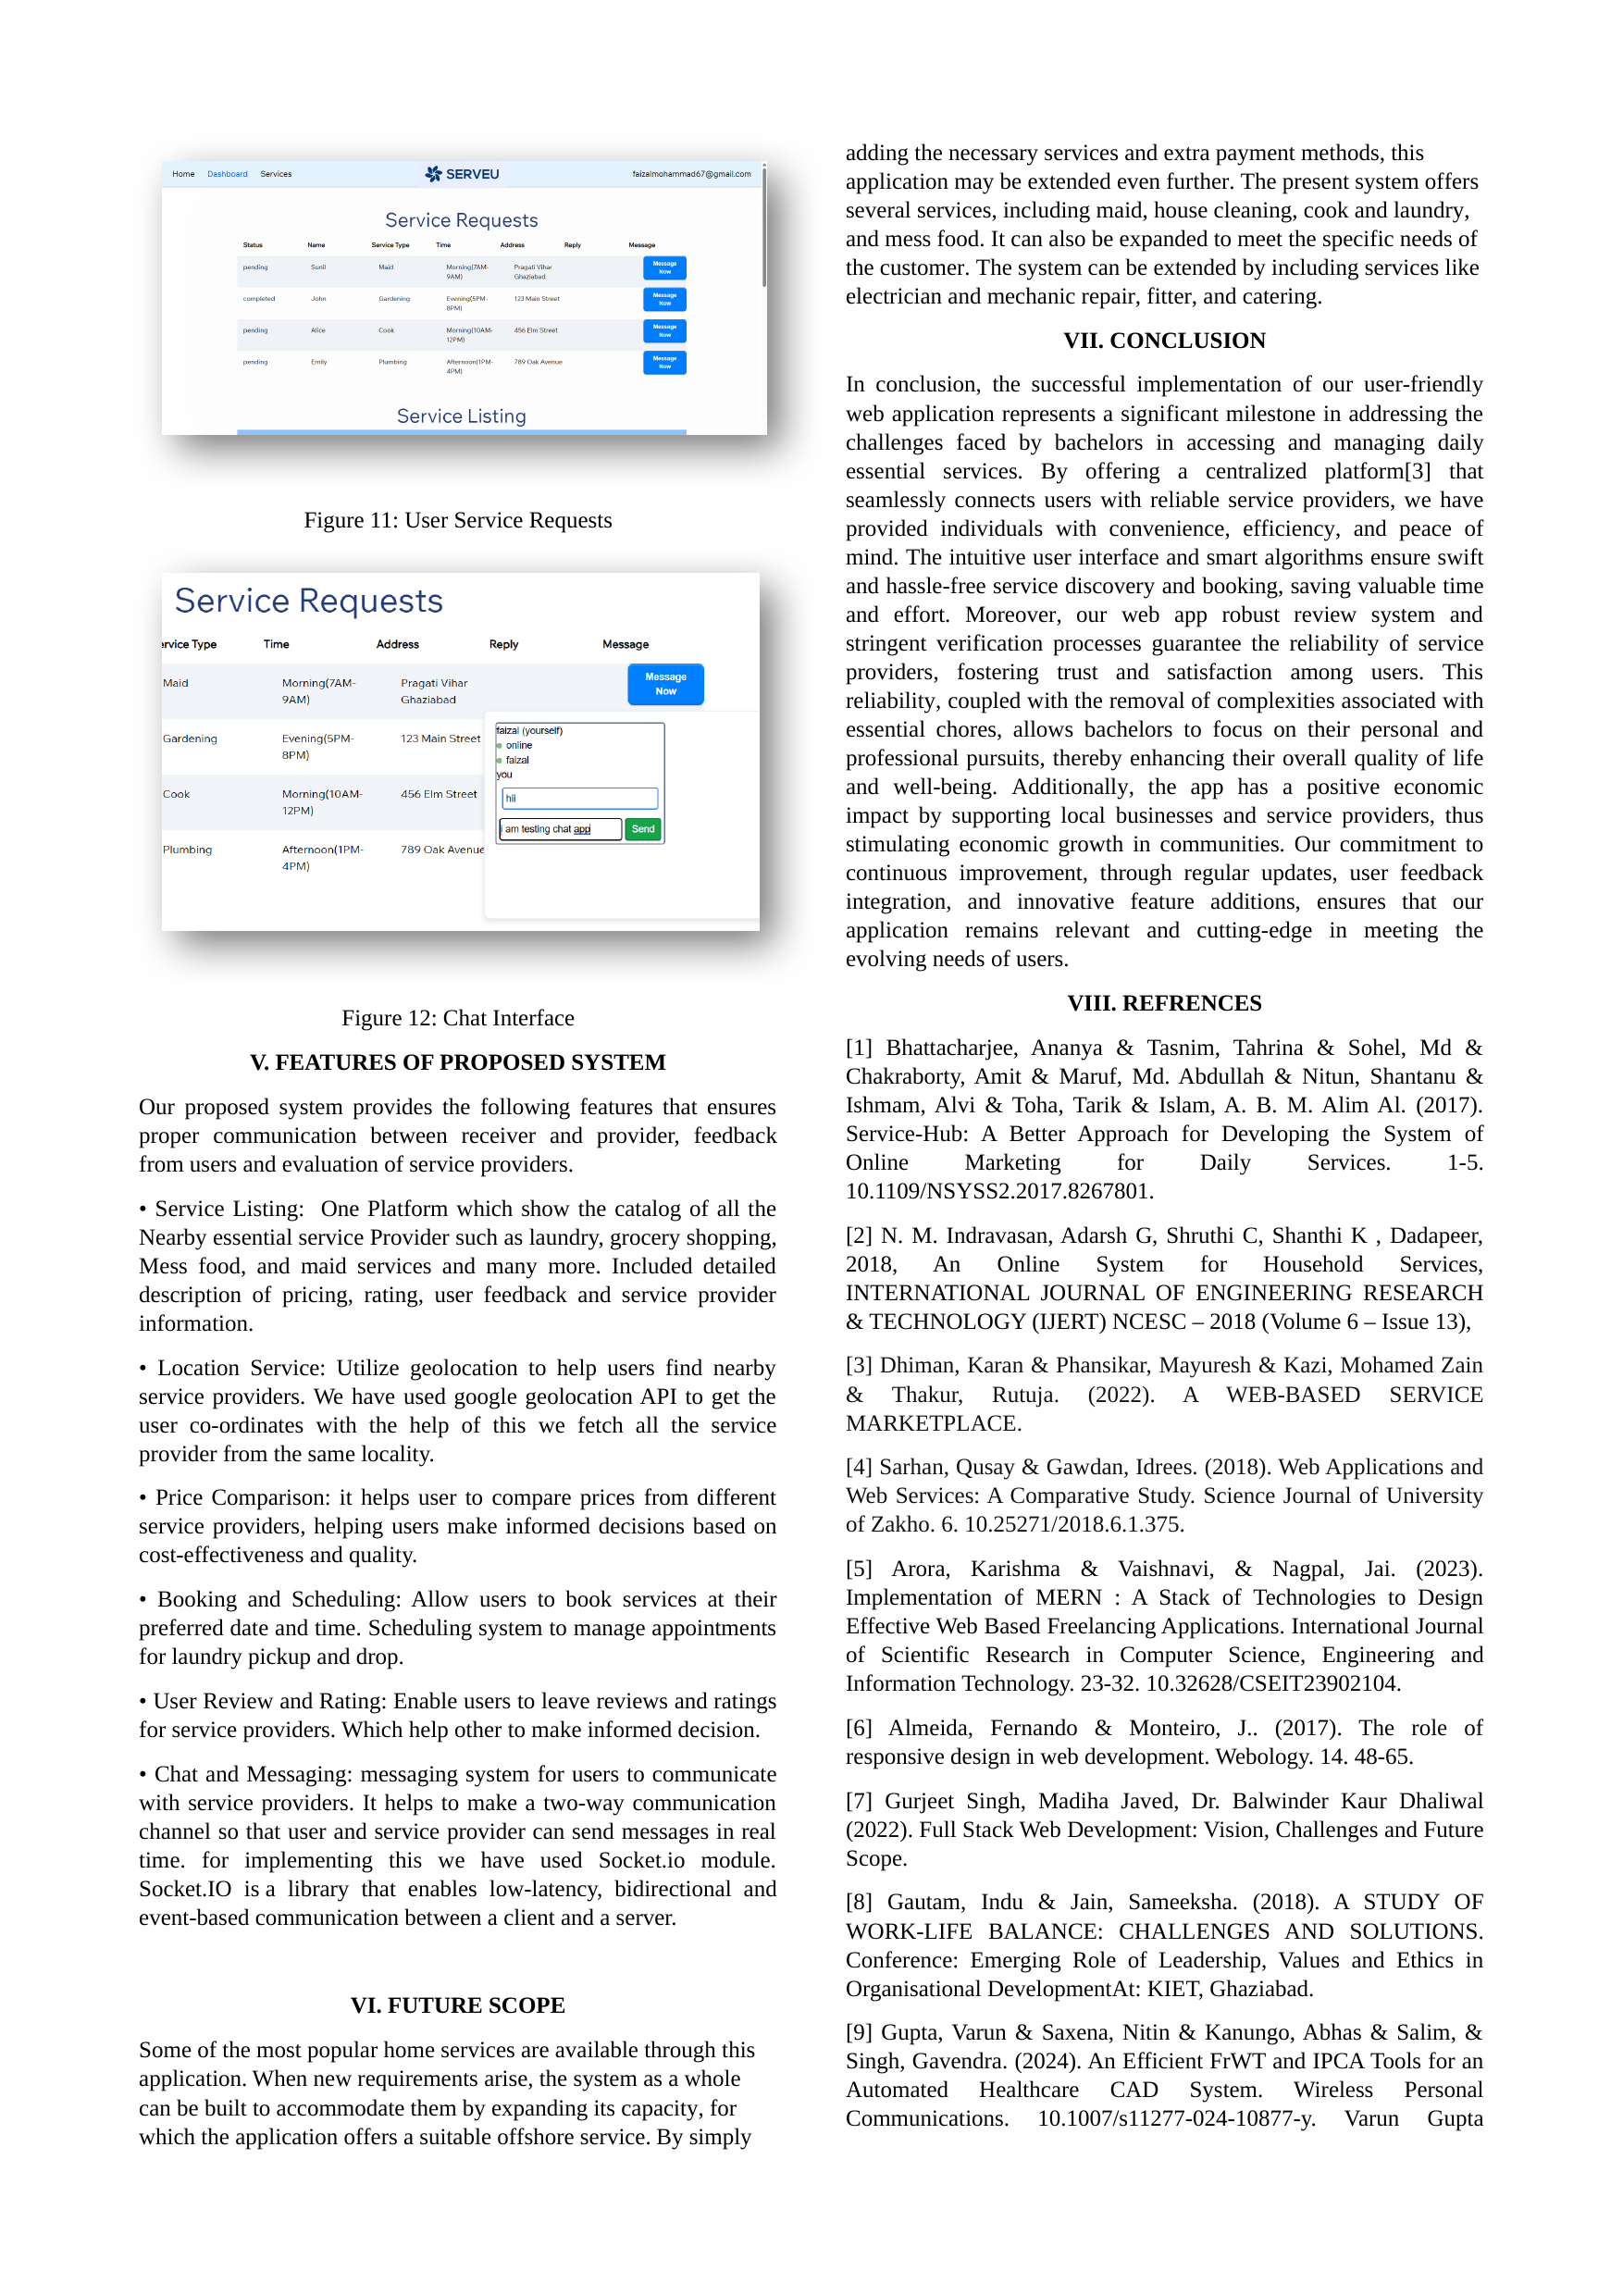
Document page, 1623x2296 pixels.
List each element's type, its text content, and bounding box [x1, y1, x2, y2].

picture [162, 573, 760, 931]
text • Service Listing: One Platform which show the catalog of all the Nearby essential service Provider such as laundry, grocery shopping, Mess food, and maid services and many more. Included detailed description of pricing, rating, user feedback and service provider information. [139, 1195, 777, 1336]
text VIII. REFRENCES [846, 989, 1484, 1016]
text • Location Service: Utilize geolocation to help users find nearby service providers. We have used google geolocation API to get the user co-ordinates with the help of this we fetch all the service provider from the same locality. [139, 1354, 777, 1466]
text • User Review and Rating: Enable users to leave reviews and ratings for service providers. Which help other to make informed decision. [139, 1687, 777, 1743]
text [8] Gautam, Indu & Jain, Sameeksha. (2018). A STUDY OF WORK-LIFE BALANCE: CHALLENGES AND SOLUTIONS. Conference: Emerging Role of Leadership, Values and Ethics in Organisational DevelopmentAt: KIET, Ghaziabad. [846, 1889, 1484, 2001]
text [3] Dhiman, Karan & Phansikar, Mayuresh & Kazi, Mohamed Zain & Thakur, Rutuja. (2022). A WEB-BASED SERVICE MARKETPLACE. [846, 1352, 1484, 1435]
text Some of the most popular home services are available through this application. When new requirements arise, the system as a whole can be built to accommodate them by expanding its capacity, for which the application offers a suitable offshore service. By simply adding the necessary services and extra payment methods, this application may be extended even further. The present system offers several services, including maid, house cleaning, cook and laundry, and mess food. It can also be expanded to meet the specific needs of the customer. The system can be extended by including services like electrician and mechanic repair, fitter, and catering. [846, 139, 1484, 309]
text • Chat and Messaging: messaging system for users to communicate with service providers. It helps to make a two-way communication channel so that user and service provider can send messages in real time. for implementing this we have used Socket.io module. Socket.IO is a library that enables low-latency, bidirectional and event-based communication between a client and a server. [139, 1760, 777, 1930]
text [4] Sarhan, Qusay & Gawdan, Idrees. (2018). Web Applications and Web Services: A Comparative Study. Science Journal of University of Zakho. 6. 10.25271/2018.6.1.375. [846, 1453, 1484, 1537]
picture [162, 161, 767, 435]
text V. FEATURES OF PROPOSED SYSTEM [139, 1049, 777, 1075]
text Figure 12: Chat Interface [139, 1005, 777, 1031]
text VII. CONCLUSION [846, 327, 1484, 354]
text In conclusion, the successful implementation of our user-friendly web application represents a significant milestone in addressing the challenges faced by bachelors in accessing and managing daily essential services. By offering a centralized platform[3] that seamlessly connects users with reliable service providers, we have provided individuals with convenience, efficiency, and peace of mind. The intuitive user interface and smart algorithms ensure swift and hassle-free service discovery and booking, saving valuable time and effort. Moreover, our web app robust review system and stringent verification processes guarantee the reliability of service providers, fostering trust and satisfaction among users. This reliability, coupled with the removal of complexities associated with essential chores, allows bachelors to focus on their personal and professional pursuits, thereby enhancing their overall quality of life and well-being. Additionally, the app has a positive economic impact by supporting local businesses and service providers, thus stimulating economic growth in communities. Our commitment to continuous improvement, through regular updates, user feedback integration, and innovative feature additions, ensures that our application remains relevant and cutting-edge in meeting the evolving needs of users. [846, 371, 1484, 972]
text [2] N. M. Indravasan, Adarsh G, Shruthi C, Shanthi K , Dadapeer, 2018, An Online System for Household Services, INTERNATIONAL JOURNAL OF ENGINEERING RESEARCH & TECHNOLOGY (IJERT) NCESC – 2018 (Volume 6 – Issue 13), [846, 1222, 1484, 1334]
text [5] Arora, Karishma & Vaishnavi, & Nagpal, Jai. (2023). Implementation of MERN : A Stack of Technologies to Design Effective Web Based Freelancing Applications. International Journal of Scientific Research in Computer Science, Engineering and Information Technology. 23-32. 10.32628/CSEIT23902104. [846, 1555, 1484, 1696]
text [1] Bhattacharjee, Ananya & Tasnim, Tahrina & Sohel, Md & Chakraborty, Amit & Maruf, Md. Abdullah & Nitun, Shantanu & Ishmam, Alvi & Toha, Tarik & Islam, A. B. M. Alim Al. (2017). Service-Hub: A Better Approach for Developing the System of Online Marketing for Daily Services. 1-5. 10.1109/NSYSS2.2017.8267801. [846, 1034, 1484, 1204]
text [7] Gurjeet Singh, Madiha Javed, Dr. Balwinder Kaur Dhaliwal (2022). Full Stack Web Development: Vision, Challenges and Future Scope. [846, 1787, 1484, 1871]
text Some of the most popular home services are available through this application. When new requirements arise, the system as a whole can be built to accommodate them by expanding its capacity, for which the application offers a suitable offshore service. By simply adding the necessary services and extra payment methods, this application may be extended even further. The present system offers several services, including maid, house cleaning, cook and laundry, and mess food. It can also be expanded to meet the specific needs of the customer. The system can be extended by including services like electrician and mechanic repair, fitter, and catering. [139, 2036, 777, 2150]
text [6] Almeida, Fernando & Monteiro, J.. (2017). The role of responsive design in web development. Webology. 14. 48-65. [846, 1714, 1484, 1769]
text • Price Comparison: it helps user to compare prices from different service providers, helping users make informed decisions based on cost-effectiveness and quality. [139, 1483, 777, 1568]
text • Booking and Scheduling: Allow users to book services at their preferred date and time. Scheduling system to manage appointments for laundry pickup and drop. [139, 1585, 777, 1669]
text Our proposed system provides the following features that ensures proper communication between receiver and provider, feedback from users and evaluation of service providers. [139, 1093, 777, 1177]
text Figure 11: User Service Requests [139, 506, 777, 533]
text VI. FUTURE SCOPE [139, 1992, 777, 2018]
